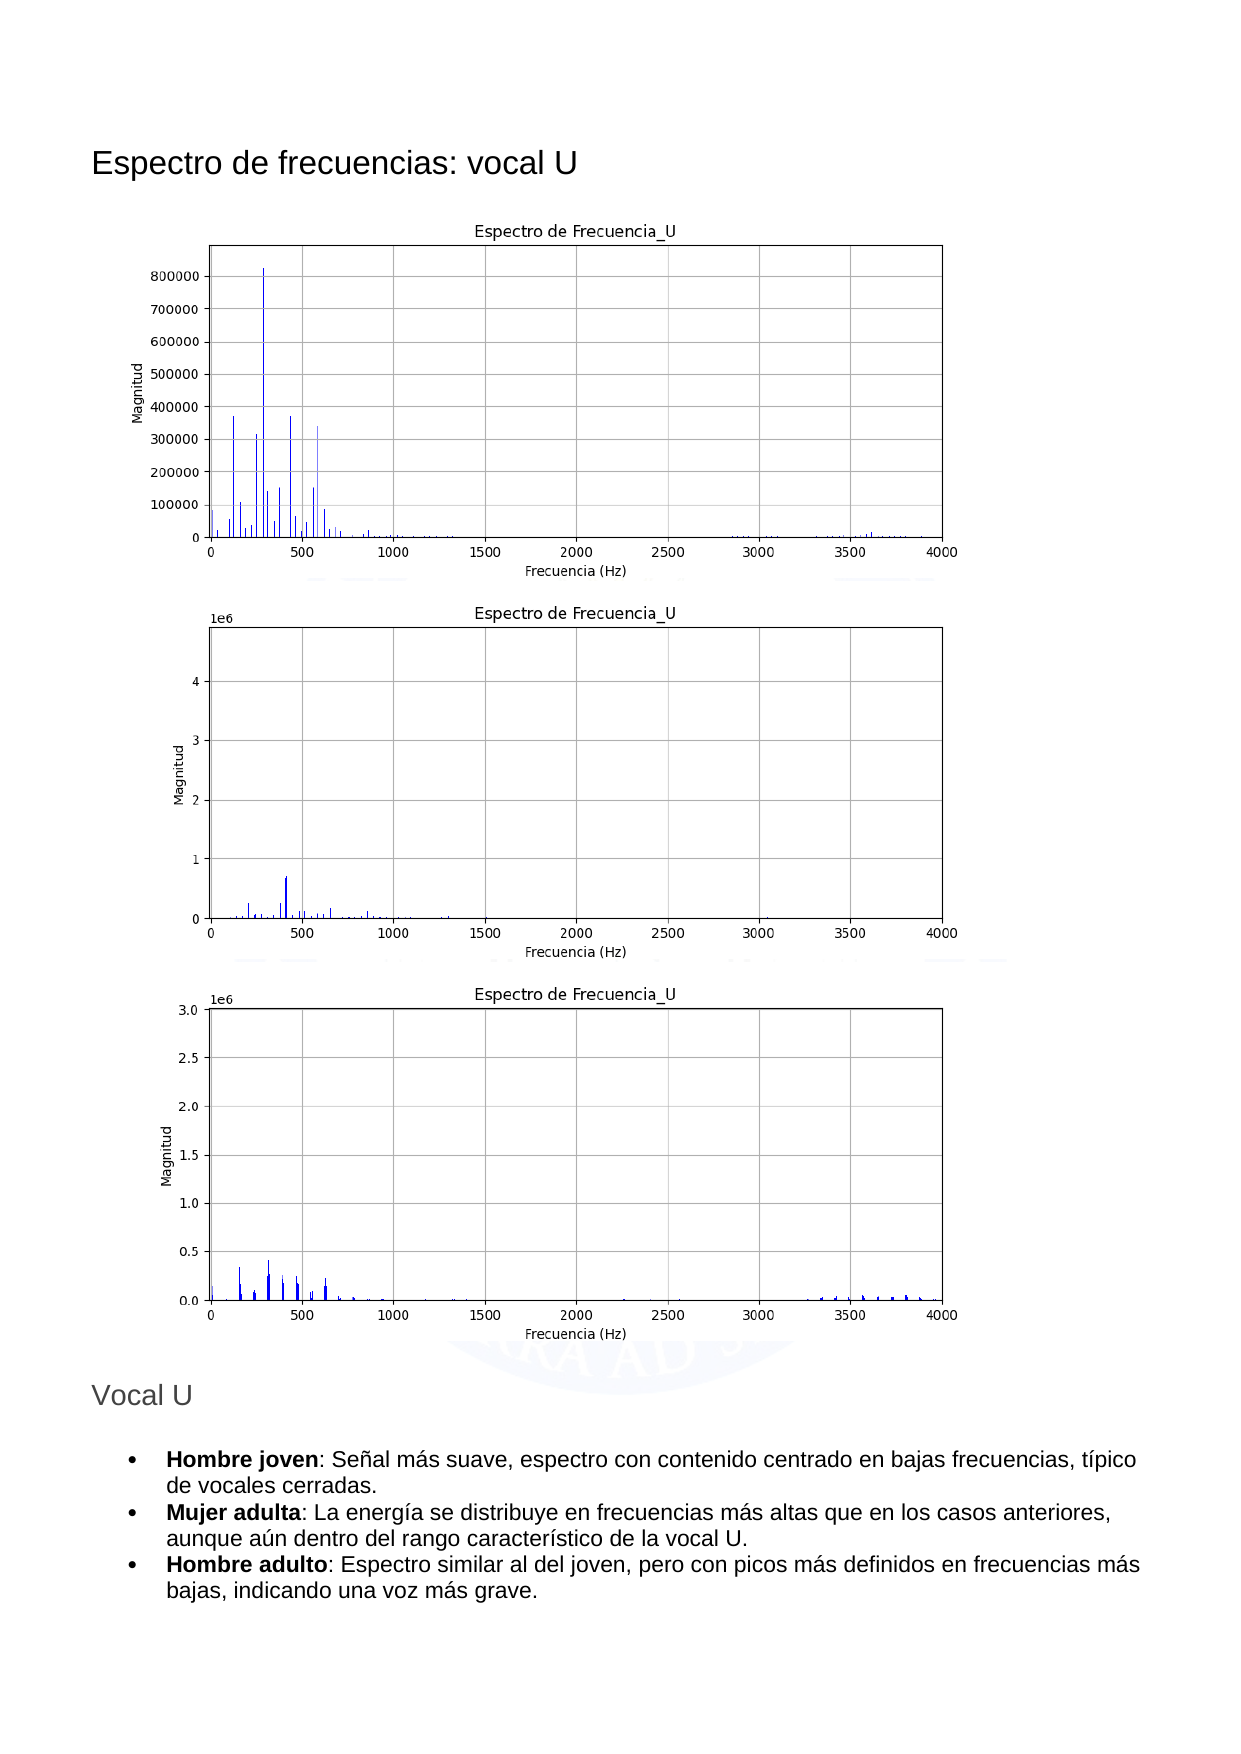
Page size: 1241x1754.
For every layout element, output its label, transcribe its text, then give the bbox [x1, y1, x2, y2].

picture [91, 581, 1035, 959]
picture [91, 962, 1035, 1341]
subtitle Espectro de frecuencias: vocal U [91, 143, 1149, 181]
list Hombre joven: Señal más suave, espectro con contenido centrado en bajas frecuencias, típico de vocales cerradas. [128, 1446, 1149, 1498]
list Hombre adulto: Espectro similar al del joven, pero con picos más definidos en frecuencias más bajas, indicando una voz más grave. [128, 1551, 1149, 1604]
picture [91, 199, 1035, 578]
list Mujer adulta: La energía se distribuye en frecuencias más altas que en los casos anteriores, aunque aún dentro del rango característico de la vocal U. [128, 1498, 1149, 1551]
subtitle Vocal U [91, 1378, 1149, 1412]
